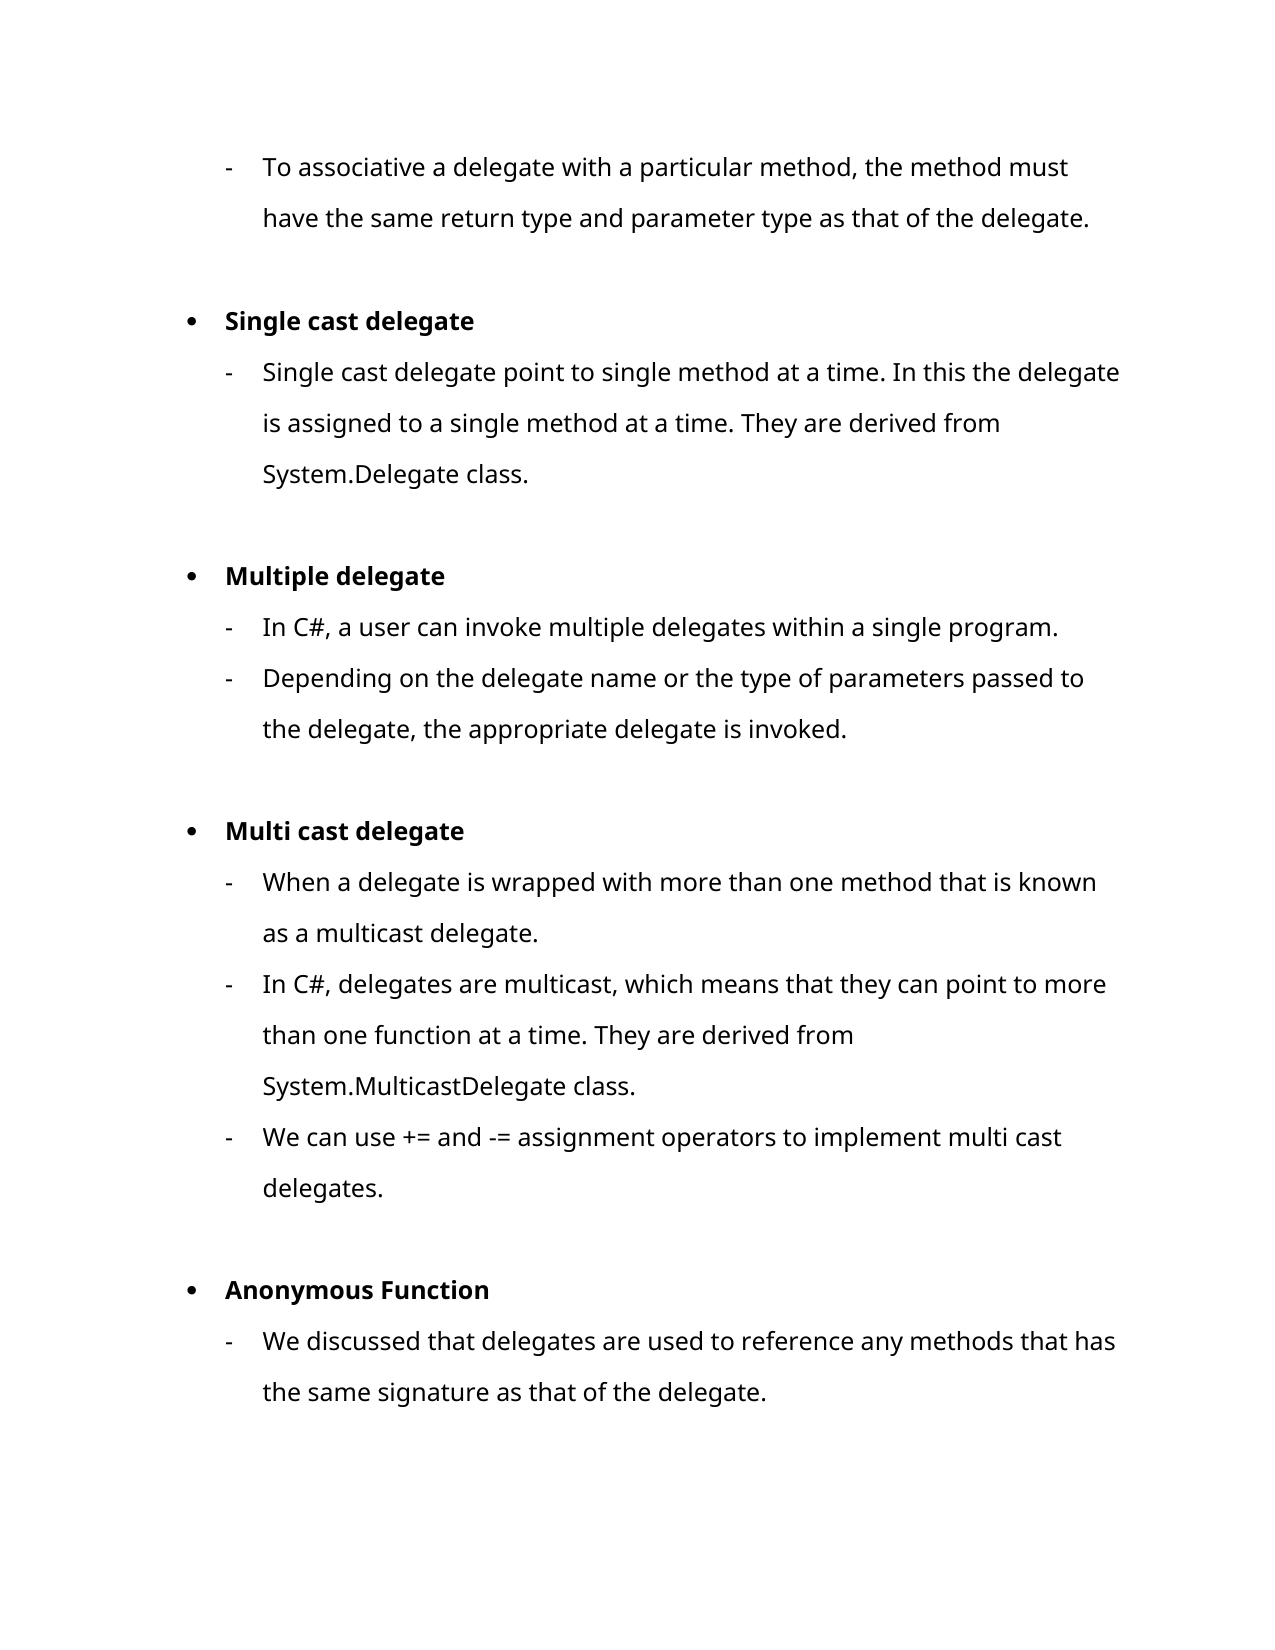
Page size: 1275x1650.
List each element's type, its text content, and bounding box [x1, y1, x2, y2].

list We discussed that delegates are used to reference any methods that has the same signature as that of the delegate. [225, 1324, 1125, 1409]
list We can use += and -= assignment operators to implement multi cast delegates. [225, 1120, 1125, 1205]
list Anonymous Function [187, 1273, 1125, 1307]
list Multi cast delegate [187, 813, 1125, 848]
list Multiple delegate [187, 558, 1125, 592]
list To associative a delegate with a particular method, the method must have the same return type and parameter type as that of the delegate. [225, 150, 1125, 235]
list In C#, a user can invoke multiple delegates within a single program. [225, 609, 1125, 643]
list Single cast delegate point to single method at a time. In this the delegate is assigned to a single method at a time. They are derived from System.Delegate class. [225, 354, 1125, 490]
list Depending on the delegate name or the type of parameters passed to the delegate, the appropriate delegate is invoked. [225, 660, 1125, 746]
list When a delegate is wrapped with more than one method that is known as a multicast delegate. [225, 864, 1125, 950]
list Single cast delegate [187, 303, 1125, 337]
list In C#, delegates are multicast, which means that they can point to more than one function at a time. They are derived from System.MulticastDelegate class. [225, 967, 1125, 1103]
